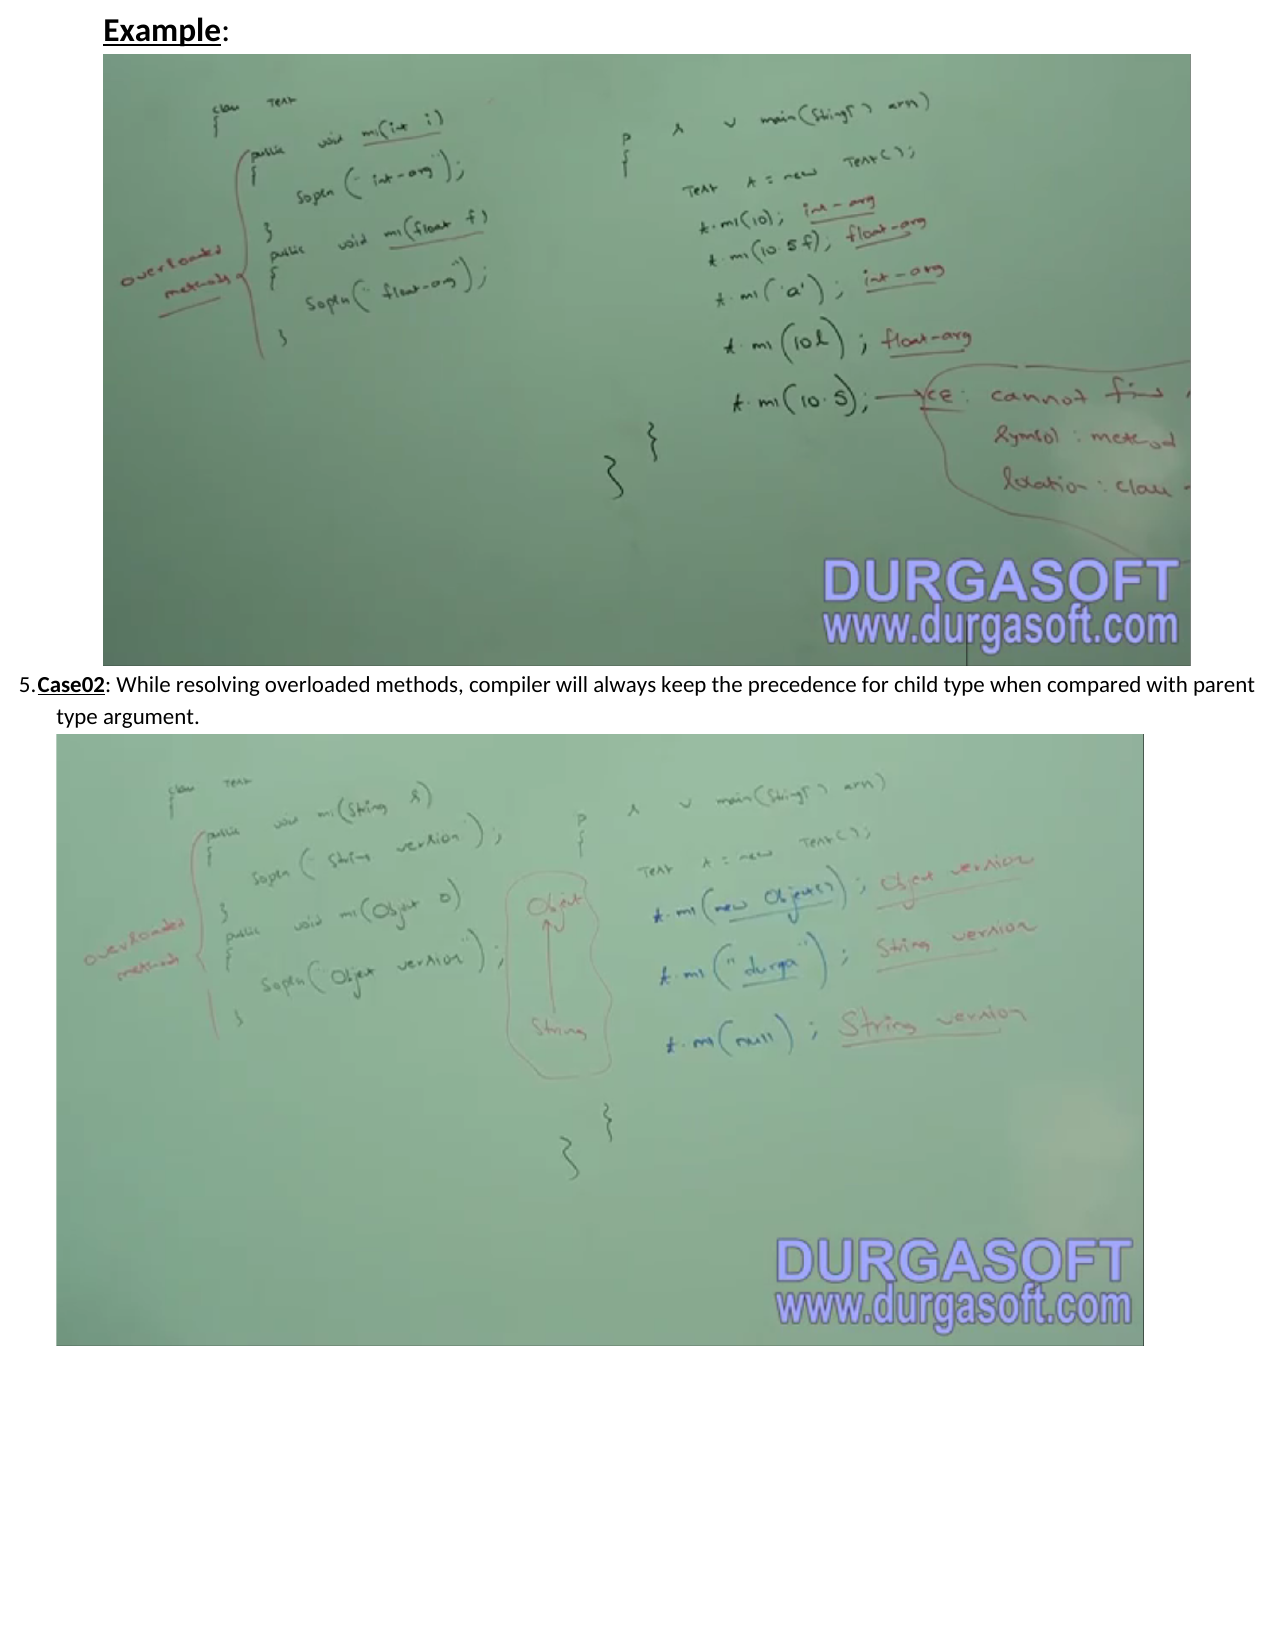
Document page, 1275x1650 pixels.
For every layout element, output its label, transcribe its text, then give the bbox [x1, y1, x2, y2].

picture [56, 734, 1144, 1346]
picture [103, 54, 1191, 666]
